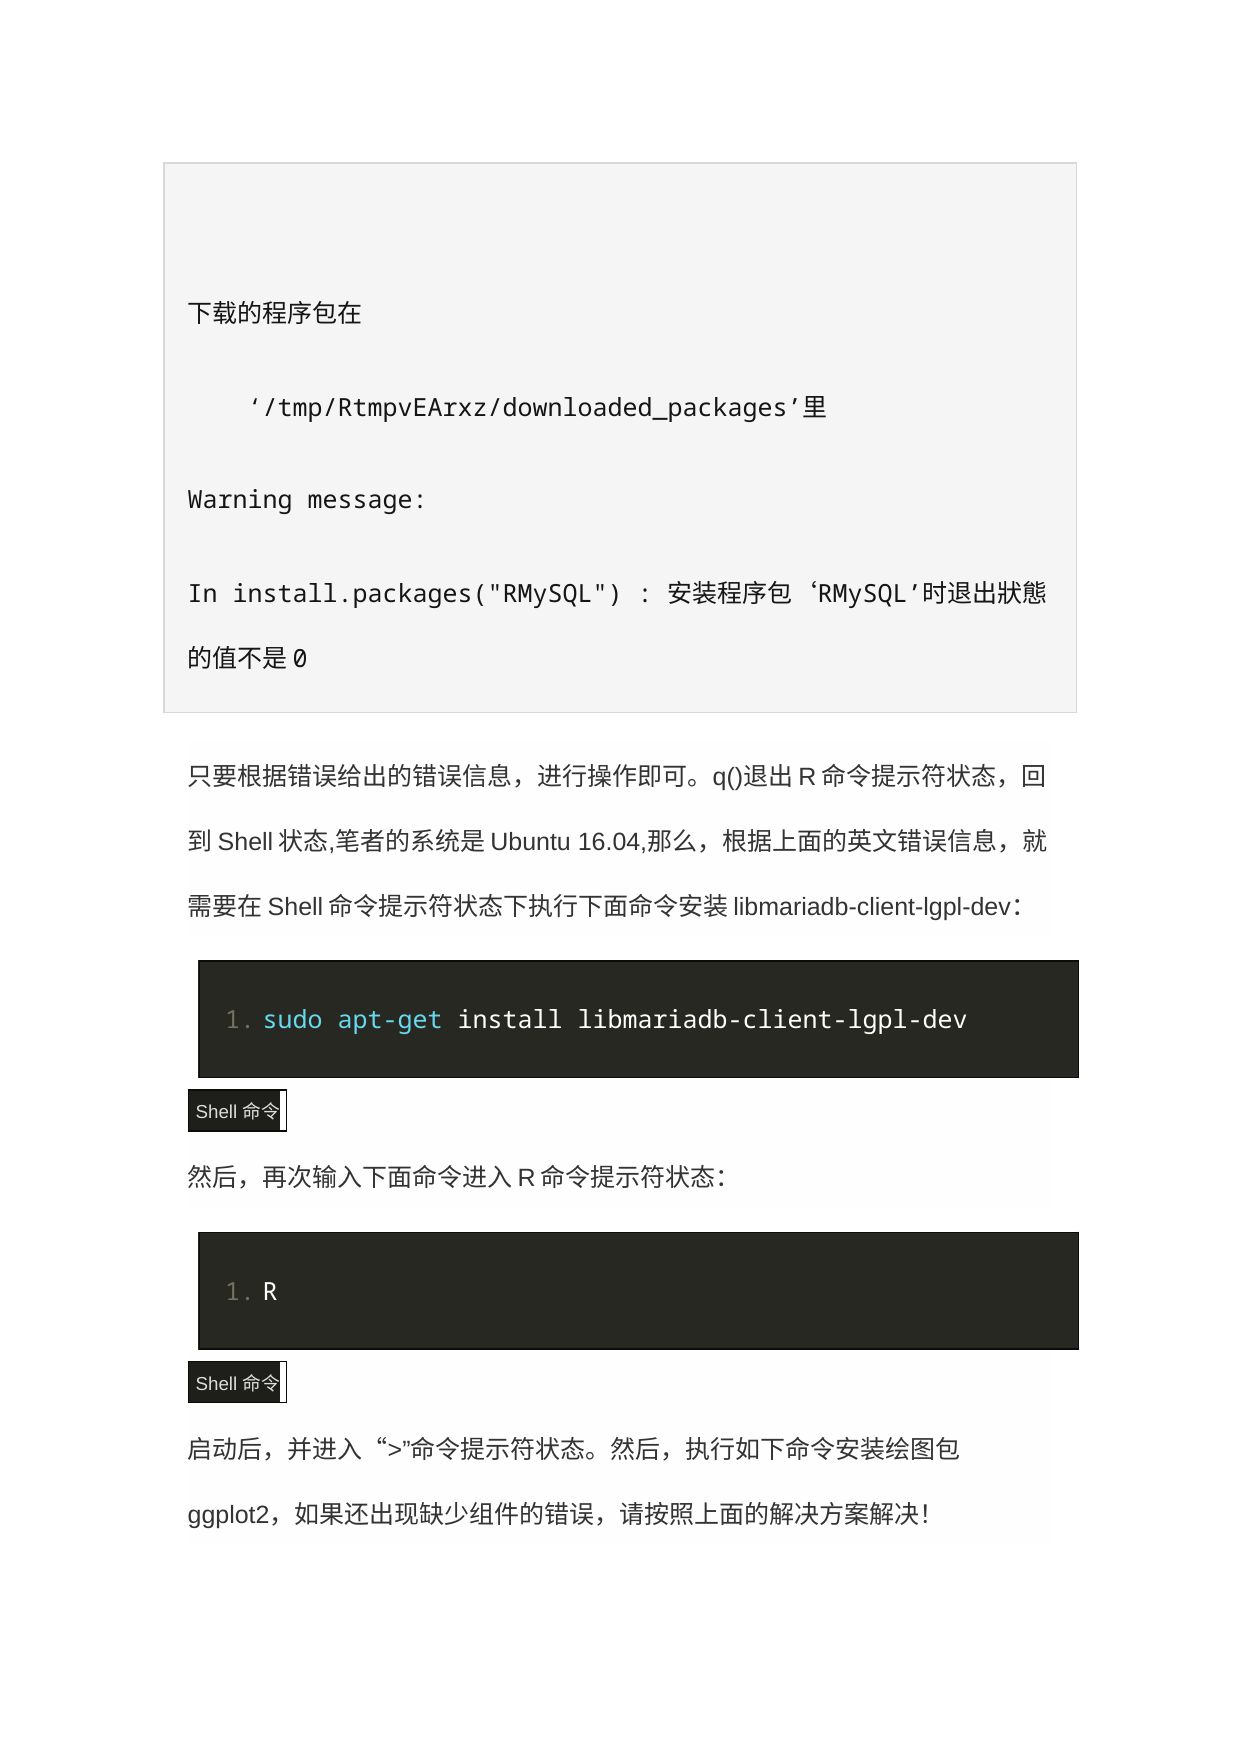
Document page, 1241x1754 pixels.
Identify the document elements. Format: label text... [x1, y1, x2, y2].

list sudo apt-get install libmariadb-client-lgpl-dev [200, 962, 1078, 1077]
text 下载的程序包在 [165, 255, 1076, 344]
text ‘/tmp/RtmpvEArxz/downloaded_packages’里 [165, 348, 1076, 438]
text 然后，再次输入下面命令进入R命令提示符状态： [187, 1143, 1053, 1208]
text Shell 命令 [187, 1350, 1053, 1415]
list R [200, 1233, 1078, 1348]
text 只要根据错误给出的错误信息，进行操作即可。q()退出R命令提示符状态，回到Shell状态,笔者的系统是Ubuntu 16.04,那么，根据上面的英文错误信息，就需要在Shell命令提示符状态下执行下面命令安装libmariadb-client-lgpl-dev： [187, 742, 1053, 937]
text 启动后，并进入“>”命令提示符状态。然后，执行如下命令安装绘图包ggplot2，如果还出现缺少组件的错误，请按照上面的解决方案解决！ [187, 1415, 1053, 1545]
text Shell 命令 [187, 1078, 1053, 1143]
text Warning message: [165, 441, 1076, 531]
text In install.packages("RMySQL") : 安装程序包‘RMySQL’时退出狀態的值不是0 [165, 534, 1076, 712]
